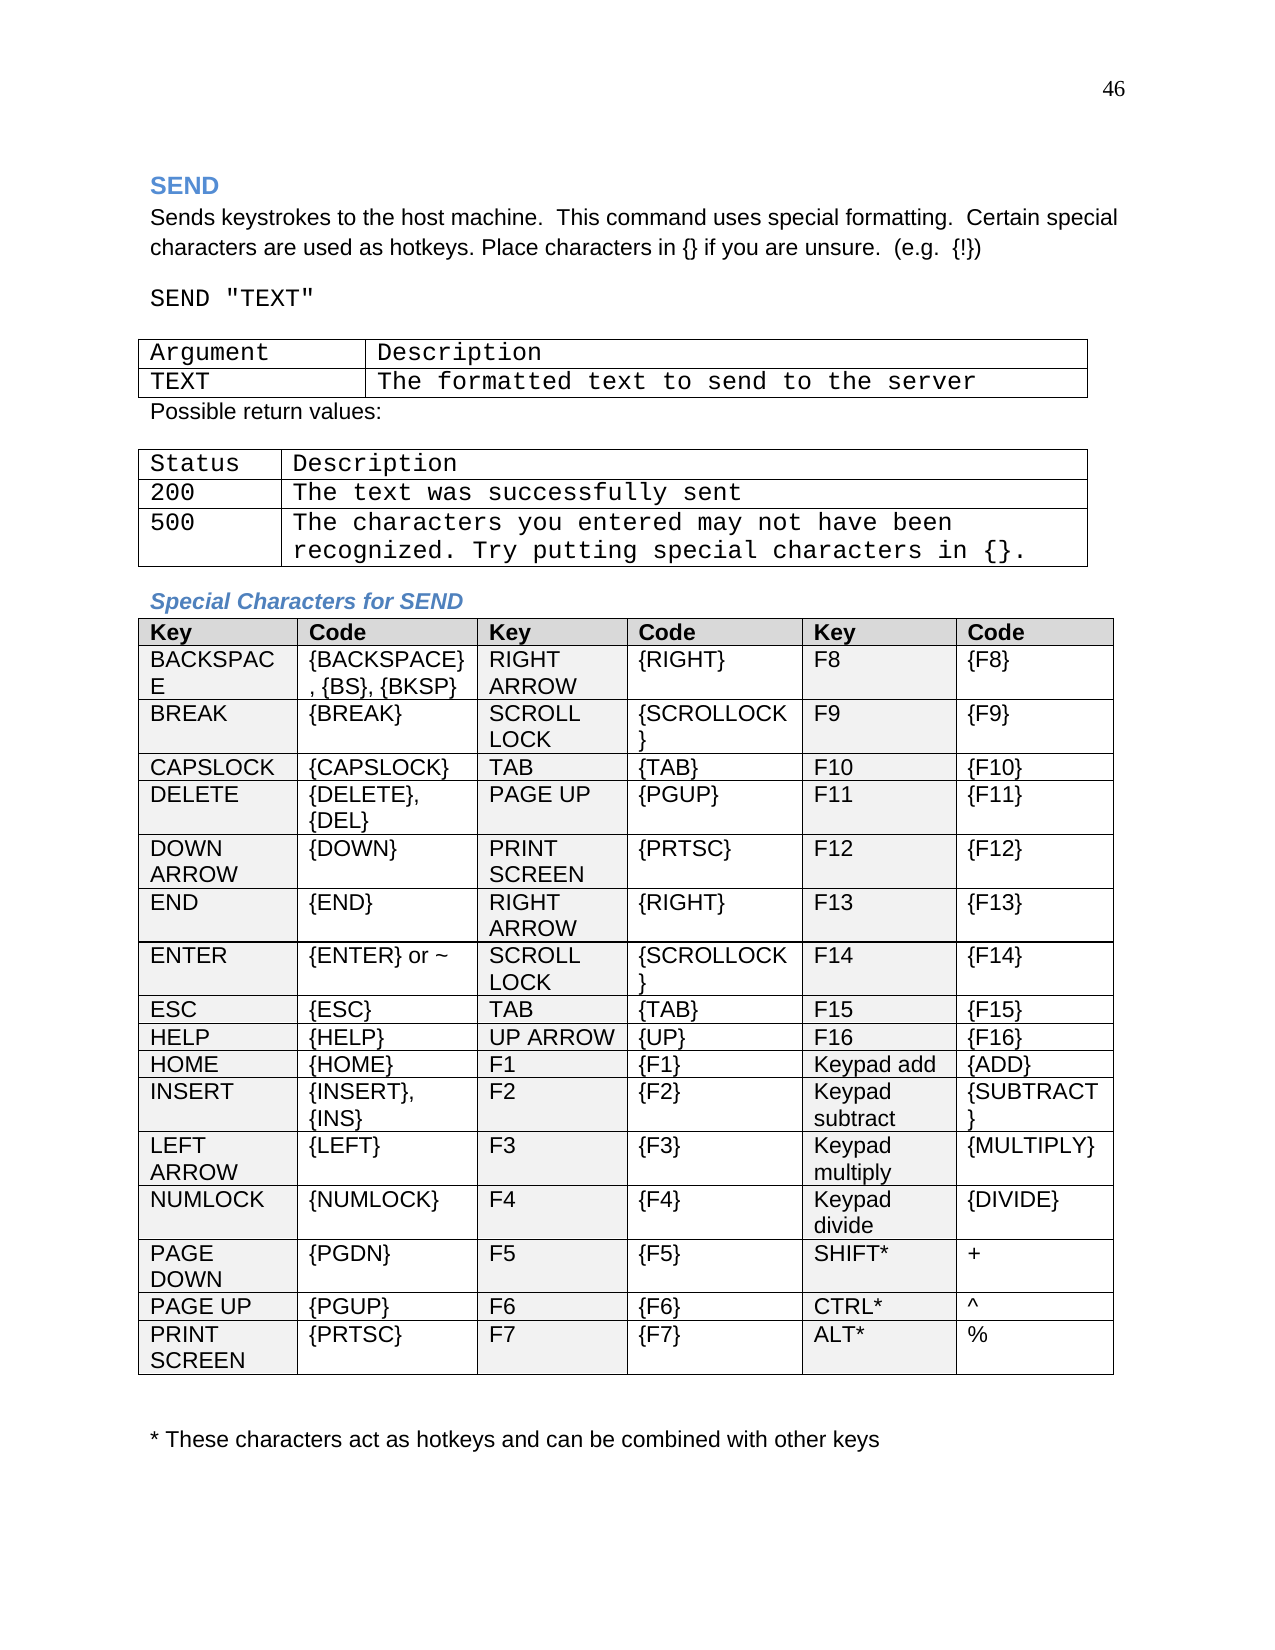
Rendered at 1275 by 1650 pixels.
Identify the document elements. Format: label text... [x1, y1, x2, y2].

table_header Argument [139, 340, 365, 368]
table_cell {MULTIPLY} [957, 1132, 1113, 1185]
text Sends keystrokes to the host machine. This command uses special formatting. Certain special characters are used as hotkeys. Place characters in {} if you are unsure. (e.g. {!}) [150, 204, 1125, 260]
table_cell F6 [478, 1293, 627, 1320]
table_cell CAPSLOCK [139, 754, 297, 780]
table_cell {NUMLOCK} [298, 1186, 477, 1238]
table_cell {F3} [628, 1132, 802, 1185]
table_cell Keypad add [803, 1051, 956, 1077]
table_cell {PGUP} [298, 1293, 477, 1320]
table_cell The characters you entered may not have been recognized. Try putting special characters in {}. [282, 509, 1087, 566]
table_cell PRINT SCREEN [478, 835, 627, 888]
table_cell SCROLL LOCK [478, 700, 627, 753]
table_cell {INSERT}, {INS} [298, 1078, 477, 1131]
table_cell RIGHT ARROW [478, 889, 627, 941]
table_header Key [478, 619, 627, 645]
table_cell {SUBTRACT} [957, 1078, 1113, 1131]
table_cell ^ [957, 1293, 1113, 1320]
table_cell {F14} [957, 943, 1113, 995]
table_cell {F7} [628, 1321, 802, 1373]
table_cell TAB [478, 754, 627, 780]
table_cell PAGE UP [139, 1293, 297, 1320]
table_cell LEFT ARROW [139, 1132, 297, 1185]
table_cell SCROLL LOCK [478, 943, 627, 995]
table_cell {RIGHT} [628, 889, 802, 941]
table_cell CTRL* [803, 1293, 956, 1320]
table_cell 200 [139, 480, 281, 508]
table_cell {TAB} [628, 996, 802, 1022]
table_cell {F2} [628, 1078, 802, 1131]
table_cell DOWN ARROW [139, 835, 297, 888]
table_header Key [803, 619, 956, 645]
table_cell {END} [298, 889, 477, 941]
table_header Description [282, 450, 1087, 479]
text SEND "TEXT" [150, 285, 1125, 313]
table_cell PAGE UP [478, 781, 627, 834]
table_cell F15 [803, 996, 956, 1022]
table_cell {BACKSPACE}, {BS}, {BKSP} [298, 646, 477, 699]
table_cell {LEFT} [298, 1132, 477, 1185]
table_cell Keypad multiply [803, 1132, 956, 1185]
table_cell TAB [478, 996, 627, 1022]
table_cell DELETE [139, 781, 297, 834]
table_cell NUMLOCK [139, 1186, 297, 1238]
table_cell {F4} [628, 1186, 802, 1238]
table_cell {HOME} [298, 1051, 477, 1077]
table_cell F13 [803, 889, 956, 941]
table_cell {F10} [957, 754, 1113, 780]
table_cell F2 [478, 1078, 627, 1131]
table_cell RIGHT ARROW [478, 646, 627, 699]
table_cell TEXT [139, 369, 365, 397]
table_cell F14 [803, 943, 956, 995]
table_cell UP ARROW [478, 1024, 627, 1050]
table_cell F16 [803, 1024, 956, 1050]
table_cell {F11} [957, 781, 1113, 834]
table_cell {SCROLLOCK} [628, 700, 802, 753]
table_cell F1 [478, 1051, 627, 1077]
table_cell END [139, 889, 297, 941]
table_cell {F1} [628, 1051, 802, 1077]
subtitle SEND [150, 171, 1125, 199]
table_header Code [298, 619, 477, 645]
table_cell PAGE DOWN [139, 1240, 297, 1292]
table_cell F12 [803, 835, 956, 888]
table_cell BREAK [139, 700, 297, 753]
table_cell {F16} [957, 1024, 1113, 1050]
table_cell {F8} [957, 646, 1113, 699]
table_header Key [139, 619, 297, 645]
table_cell F11 [803, 781, 956, 834]
table_cell {DELETE}, {DEL} [298, 781, 477, 834]
table_cell {F12} [957, 835, 1113, 888]
table_cell {ESC} [298, 996, 477, 1022]
table_header Code [957, 619, 1113, 645]
table_cell Keypad subtract [803, 1078, 956, 1131]
table_cell Keypad divide [803, 1186, 956, 1238]
table_cell {PRTSC} [298, 1321, 477, 1373]
table_cell {UP} [628, 1024, 802, 1050]
table_cell + [957, 1240, 1113, 1292]
table_cell The formatted text to send to the server [366, 369, 1087, 397]
table_cell {F13} [957, 889, 1113, 941]
table_cell {PGUP} [628, 781, 802, 834]
table_cell The text was successfully sent [282, 480, 1087, 508]
table_cell HELP [139, 1024, 297, 1050]
table_cell F3 [478, 1132, 627, 1185]
table_cell {SCROLLOCK} [628, 943, 802, 995]
table_cell {BREAK} [298, 700, 477, 753]
table_cell {RIGHT} [628, 646, 802, 699]
table_cell INSERT [139, 1078, 297, 1131]
table_cell F8 [803, 646, 956, 699]
table_cell % [957, 1321, 1113, 1373]
table_cell {PRTSC} [628, 835, 802, 888]
table_cell {F9} [957, 700, 1113, 753]
table_header Code [628, 619, 802, 645]
table_cell {HELP} [298, 1024, 477, 1050]
table_header Description [366, 340, 1087, 368]
table_cell BACKSPACE [139, 646, 297, 699]
table_cell ESC [139, 996, 297, 1022]
table_cell F10 [803, 754, 956, 780]
table_cell {CAPSLOCK} [298, 754, 477, 780]
table_cell PRINT SCREEN [139, 1321, 297, 1373]
subtitle Special Characters for SEND [150, 588, 1125, 614]
table_cell {TAB} [628, 754, 802, 780]
table_cell 500 [139, 509, 281, 566]
table_cell F4 [478, 1186, 627, 1238]
table_header Status [139, 450, 281, 479]
text * These characters act as hotkeys and can be combined with other keys [150, 1426, 1125, 1452]
table_cell HOME [139, 1051, 297, 1077]
table_cell {ENTER} or ~ [298, 943, 477, 995]
table_cell F7 [478, 1321, 627, 1373]
table_cell F5 [478, 1240, 627, 1292]
table_cell ENTER [139, 943, 297, 995]
table_cell {DIVIDE} [957, 1186, 1113, 1238]
table_cell {ADD} [957, 1051, 1113, 1077]
table_cell {F6} [628, 1293, 802, 1320]
table_cell ALT* [803, 1321, 956, 1373]
text Possible return values: [150, 398, 1125, 424]
table_cell {F15} [957, 996, 1113, 1022]
table_cell {DOWN} [298, 835, 477, 888]
table_cell {PGDN} [298, 1240, 477, 1292]
table_cell F9 [803, 700, 956, 753]
table_cell SHIFT* [803, 1240, 956, 1292]
table_cell {F5} [628, 1240, 802, 1292]
